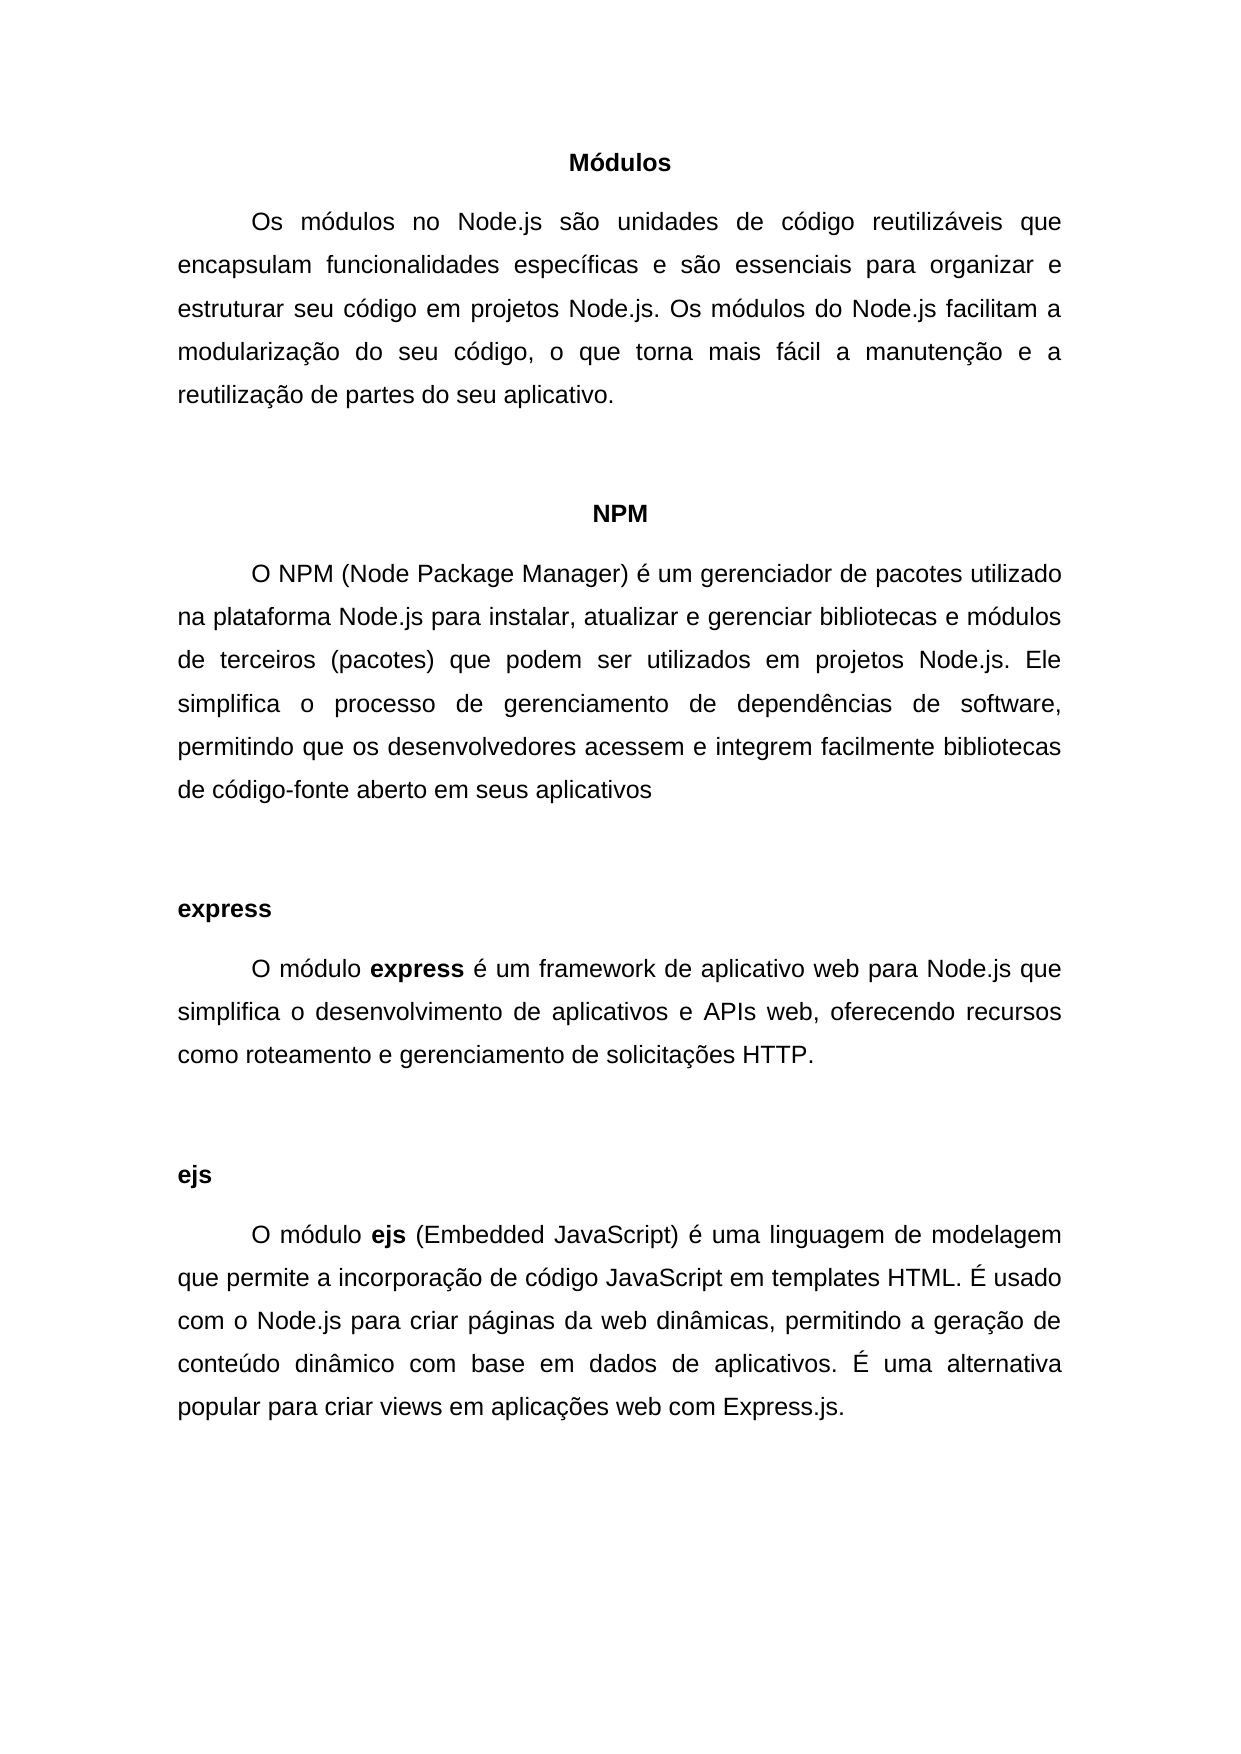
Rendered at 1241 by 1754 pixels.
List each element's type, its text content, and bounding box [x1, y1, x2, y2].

text NPM [177, 499, 1063, 528]
text ejs [177, 1160, 1063, 1189]
text O módulo express é um framework de aplicativo web para Node.js que simplifica o desenvolvimento de aplicativos e APIs web, oferecendo recursos como roteamento e gerenciamento de solicitações HTTP. [177, 954, 1063, 1069]
text Módulos [177, 148, 1063, 176]
text Os módulos no Node.js são unidades de código reutilizáveis que encapsulam funcionalidades específicas e são essenciais para organizar e estruturar seu código em projetos Node.js. Os módulos do Node.js facilitam a modularização do seu código, o que torna mais fácil a manutenção e a reutilização de partes do seu aplicativo. [177, 207, 1063, 409]
text O módulo ejs (Embedded JavaScript) é uma linguagem de modelagem que permite a incorporação de código JavaScript em templates HTML. É usado com o Node.js para criar páginas da web dinâmicas, permitindo a geração de conteúdo dinâmico com base em dados de aplicativos. É uma alternativa popular para criar views em aplicações web com Express.js. [177, 1220, 1063, 1421]
text O NPM (Node Package Manager) é um gerenciador de pacotes utilizado na plataforma Node.js para instalar, atualizar e gerenciar bibliotecas e módulos de terceiros (pacotes) que podem ser utilizados em projetos Node.js. Ele simplifica o processo de gerenciamento de dependências de software, permitindo que os desenvolvedores acessem e integrem facilmente bibliotecas de código-fonte aberto em seus aplicativos [177, 559, 1063, 804]
text express [177, 894, 1063, 923]
